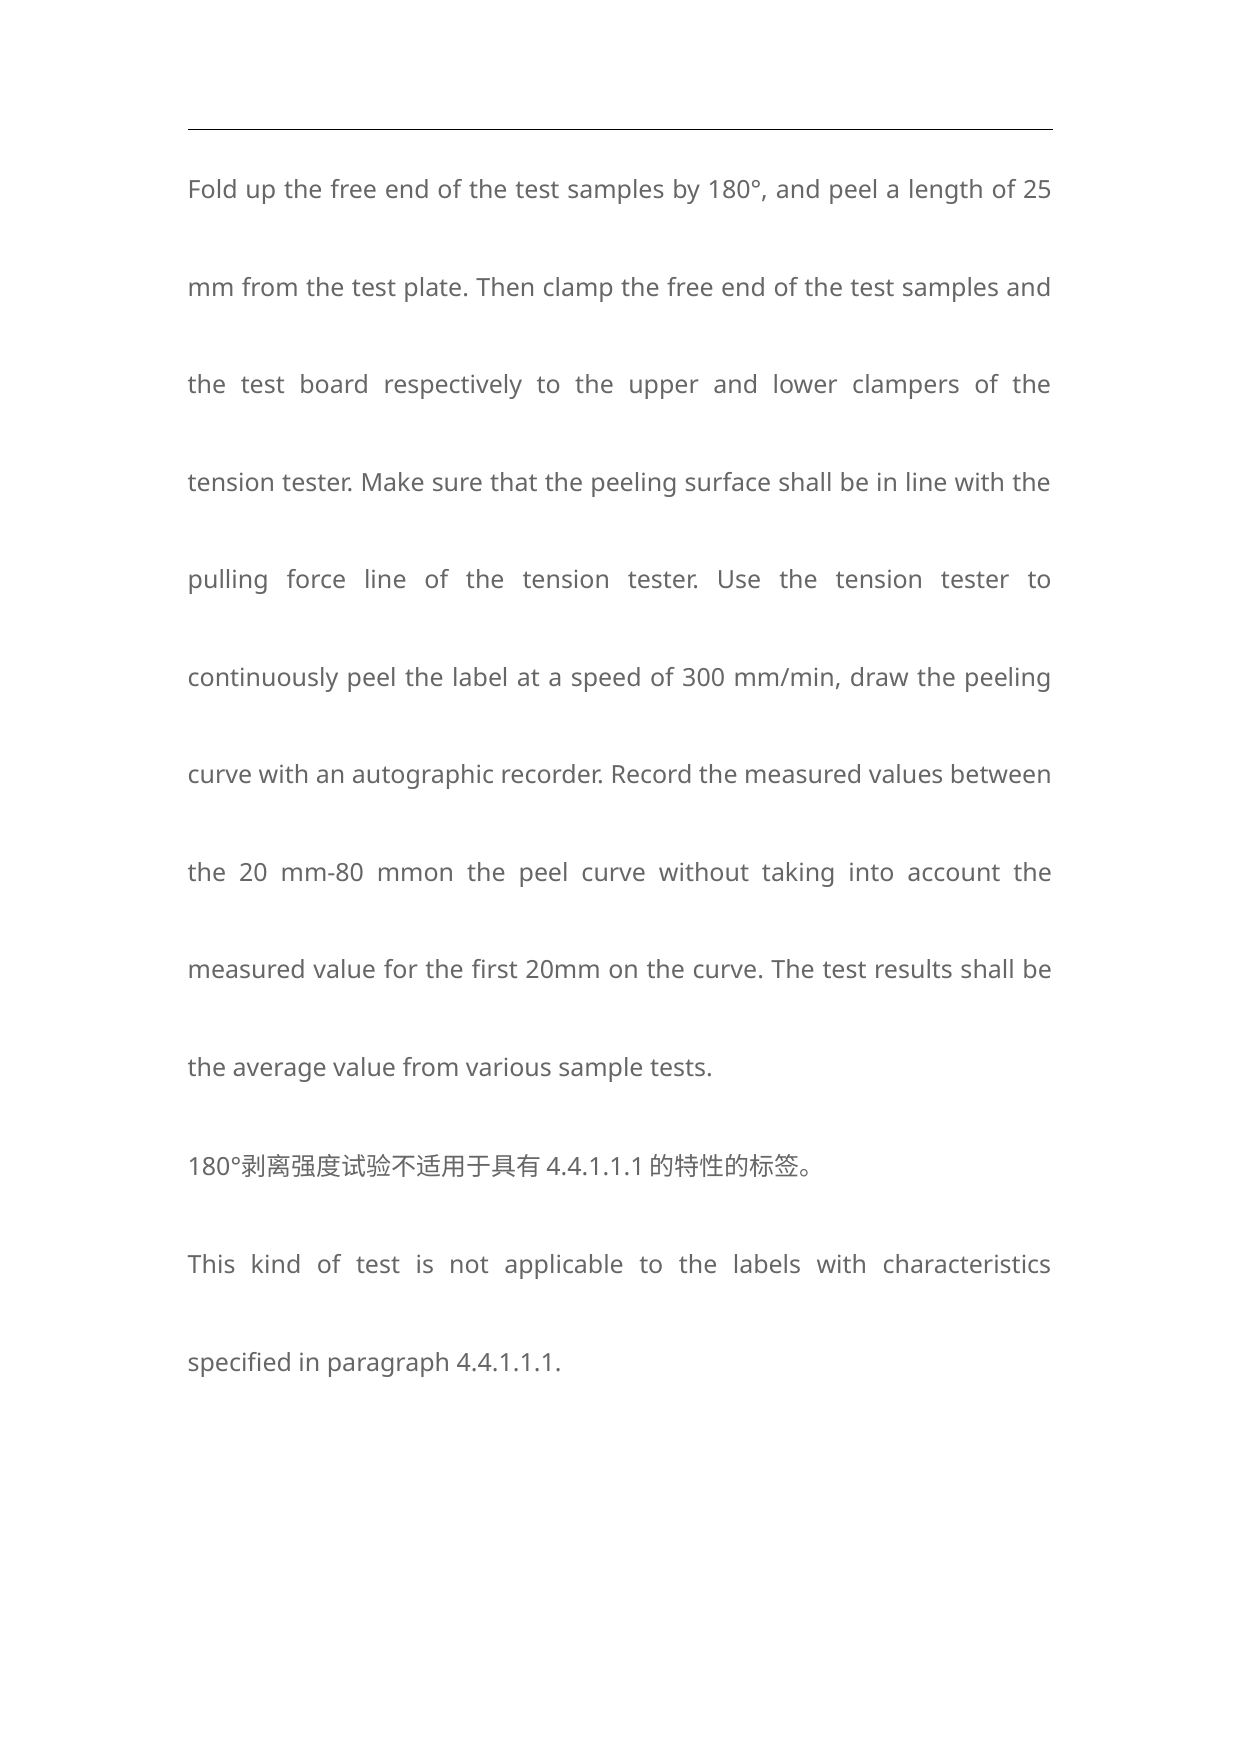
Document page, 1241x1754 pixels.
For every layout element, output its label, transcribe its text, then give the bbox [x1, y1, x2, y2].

text This kind of test is not applicable to the labels with characteristics specified in paragraph 4.4.1.1.1. [187, 1232, 1053, 1394]
text 180°剥离强度试验不适用于具有4.4.1.1.1的特性的标签。 [187, 1132, 1053, 1197]
text Fold up the free end of the test samples by 180°, and peel a length of 25 mm from the test plate. Then clamp the free end of the test samples and the test board respectively to the upper and lower clampers of the tension tester. Make sure that the peeling surface shall be in line with the pulling force line of the tension tester. Use the tension tester to continuously peel the label at a speed of 300 mm/min, draw the peeling curve with an autographic recorder. Record the measured values between the 20 mm-80 mmon the peel curve without taking into account the measured value for the first 20mm on the curve. The test results shall be the average value from various sample tests. [187, 156, 1053, 1099]
